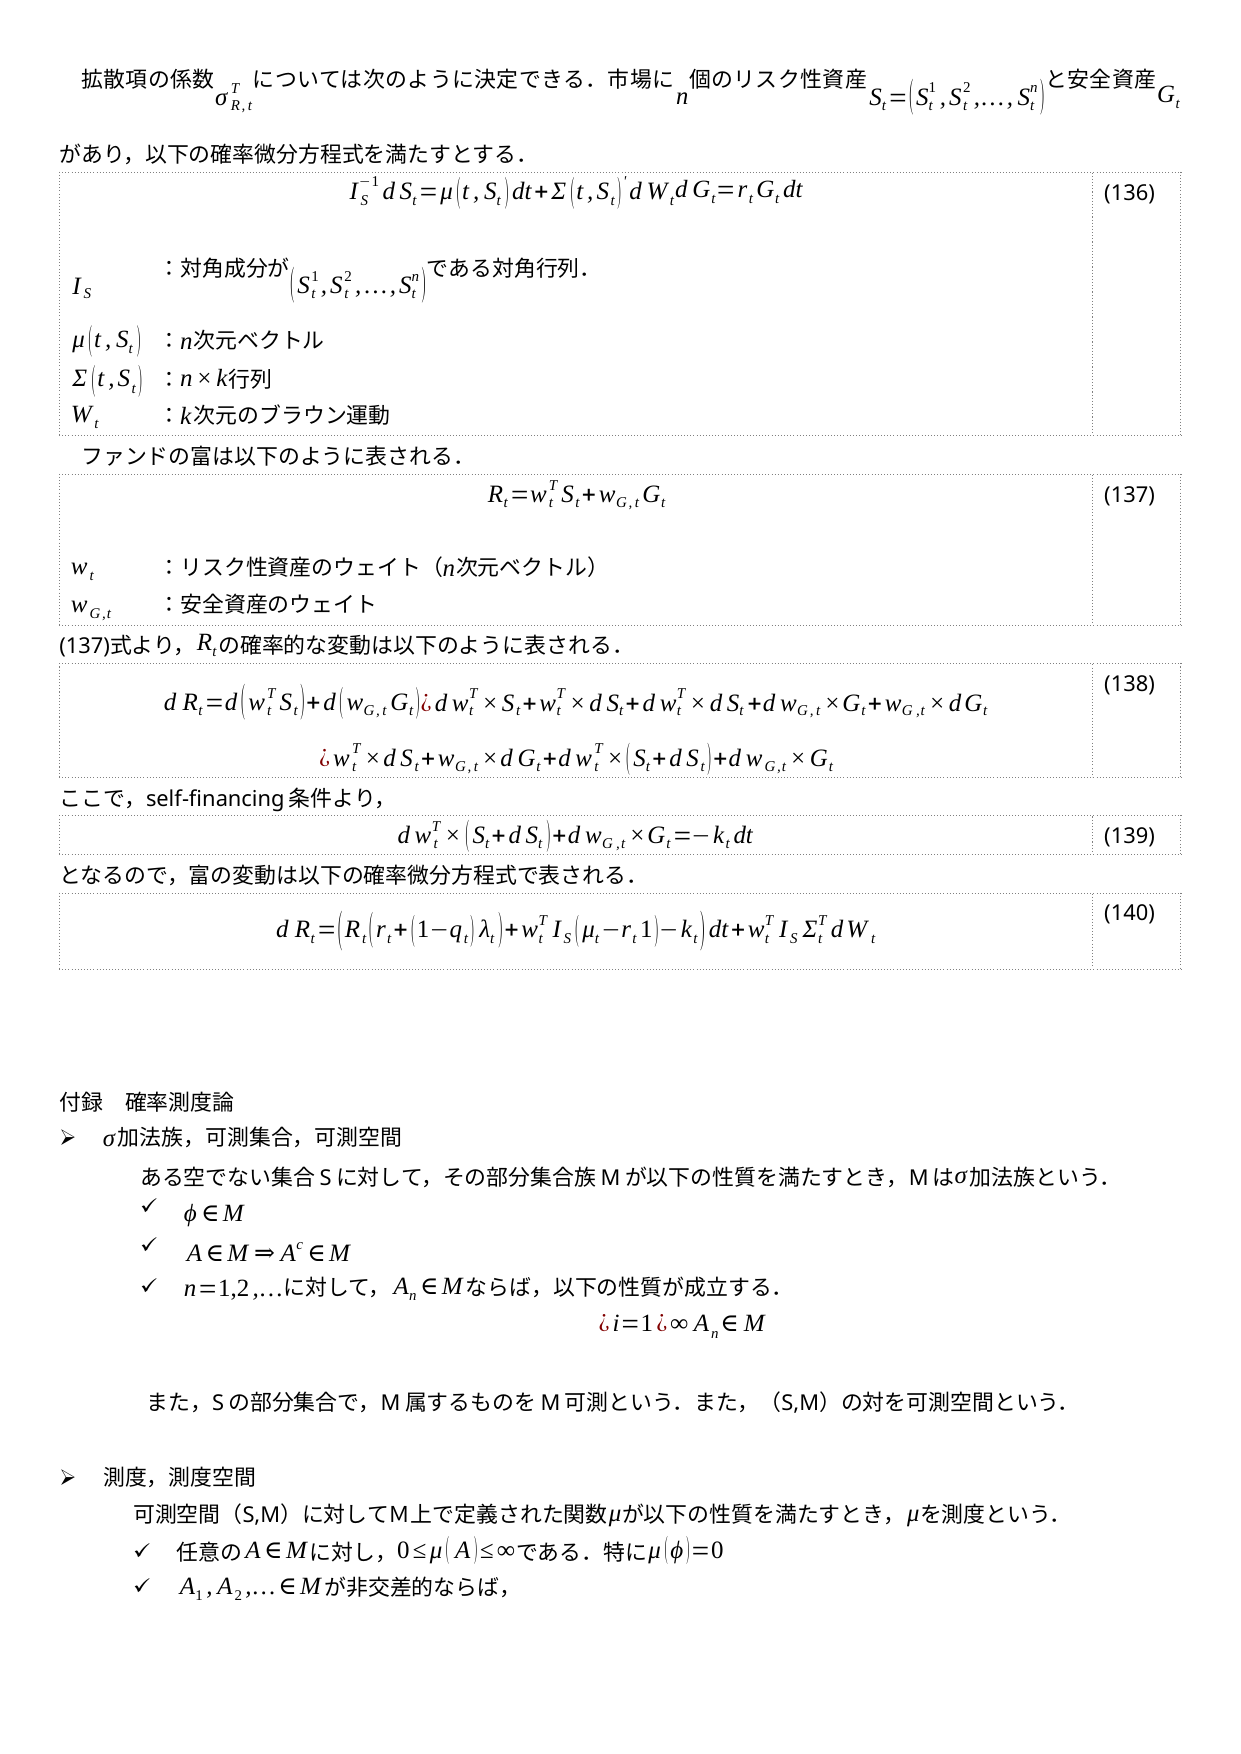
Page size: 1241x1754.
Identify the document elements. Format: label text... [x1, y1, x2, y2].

text ここで，self-financing条件より， [59, 778, 1181, 815]
subtitle 付録 確率測度論 [59, 1082, 1181, 1119]
list 測度，測度空間 [59, 1457, 1181, 1494]
list 加法族，可測集合，可測空間 [59, 1119, 1181, 1157]
text 拡散項の係数については次のように決定できる．市場に個のリスク性資産と安全資産があり，以下の確率微分方程式を満たすとする． [59, 59, 1181, 172]
list ある空でない集合Sに対して，その部分集合族Mが以下の性質を満たすとき，Mは加法族という． [118, 1157, 1181, 1194]
table_header [60, 663, 1093, 777]
table_header [60, 815, 1093, 854]
text ファンドの富は以下のように表される． [59, 436, 1181, 474]
table_header ：リスク性資産のウェイト（次元ベクトル） ：安全資産のウェイト [60, 474, 1093, 625]
list に対して，ならば，以下の性質が成立する． [140, 1269, 1181, 1307]
text また，Sの部分集合で，M属するものをM可測という．また，（S,M）の対を可測空間という． [59, 1382, 1181, 1419]
list 可測空間（S,M）に対してＭ上で定義された関数が以下の性質を満たすとき，を測度という． [133, 1494, 1181, 1532]
table_header [60, 893, 1093, 968]
list 任意のに対し，である．特に [133, 1532, 1181, 1569]
text となるので，富の変動は以下の確率微分方程式で表される． [59, 855, 1181, 892]
table_header ：対角成分がである対角行列． ：次元ベクトル ：行列 ：次元のブラウン運動 [60, 172, 1093, 435]
list が非交差的ならば， [133, 1569, 1181, 1607]
